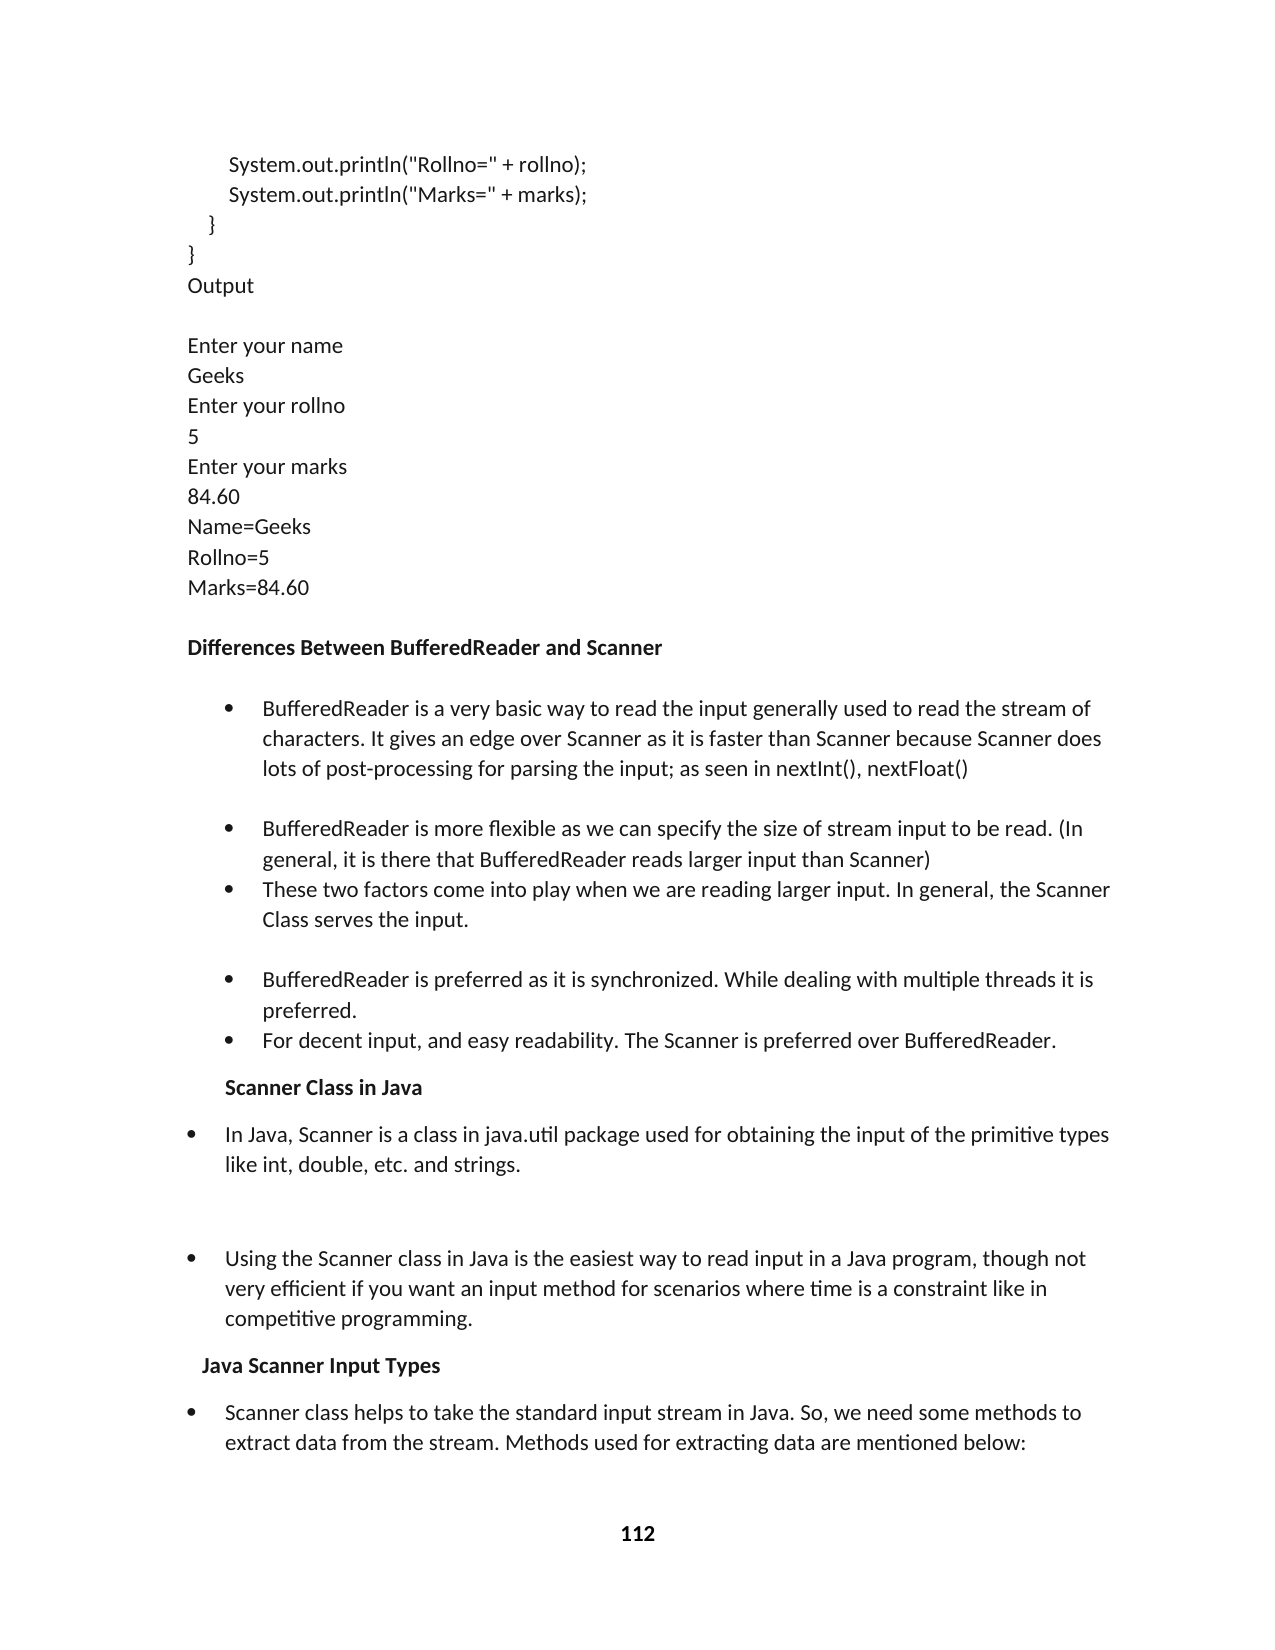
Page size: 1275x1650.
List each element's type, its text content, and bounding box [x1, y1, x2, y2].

list Differences Between BufferedReader and Scanner [187, 633, 1125, 661]
list System.out.println("Rollno=" + rollno); [187, 150, 1125, 178]
list Enter your name [187, 331, 1125, 359]
list System.out.println("Marks=" + marks); [187, 180, 1125, 208]
text Java Scanner Input Types [150, 1351, 1125, 1379]
list 84.60 [187, 482, 1125, 510]
list These two factors come into play when we are reading larger input. In general, the Scanner Class serves the input. [225, 875, 1125, 933]
list For decent input, and easy readability. The Scanner is preferred over BufferedReader. [225, 1026, 1125, 1054]
list Geeks [187, 361, 1125, 389]
list BufferedReader is more flexible as we can specify the size of stream input to be read. (In general, it is there that BufferedReader reads larger input than Scanner) [225, 814, 1125, 873]
list Scanner class helps to take the standard input stream in Java. So, we need some methods to extract data from the stream. Methods used for extracting data are mentioned below: [187, 1398, 1125, 1456]
list Enter your rollno [187, 392, 1125, 420]
list Name=Geeks [187, 512, 1125, 541]
list Using the Scanner class in Java is the easiest way to read input in a Java program, though not very efficient if you want an input method for scenarios where time is a constraint like in competitive programming. [187, 1244, 1125, 1332]
list 5 [187, 422, 1125, 450]
list Marks=84.60 [187, 573, 1125, 601]
list Rollno=5 [187, 543, 1125, 571]
list } [187, 241, 1125, 269]
list Enter your marks [187, 452, 1125, 480]
list BufferedReader is preferred as it is synchronized. While dealing with multiple threads it is preferred. [225, 966, 1125, 1024]
list In Java, Scanner is a class in java.util package used for obtaining the input of the primitive types like int, double, etc. and strings. [187, 1120, 1125, 1178]
list } [187, 210, 1125, 238]
text Scanner Class in Java [225, 1073, 1125, 1101]
list Output [187, 271, 1125, 299]
list BufferedReader is a very basic way to read the input generally used to read the stream of characters. It gives an edge over Scanner as it is faster than Scanner because Scanner does lots of post-processing for parsing the input; as seen in nextInt(), nextFloat() [225, 694, 1125, 782]
